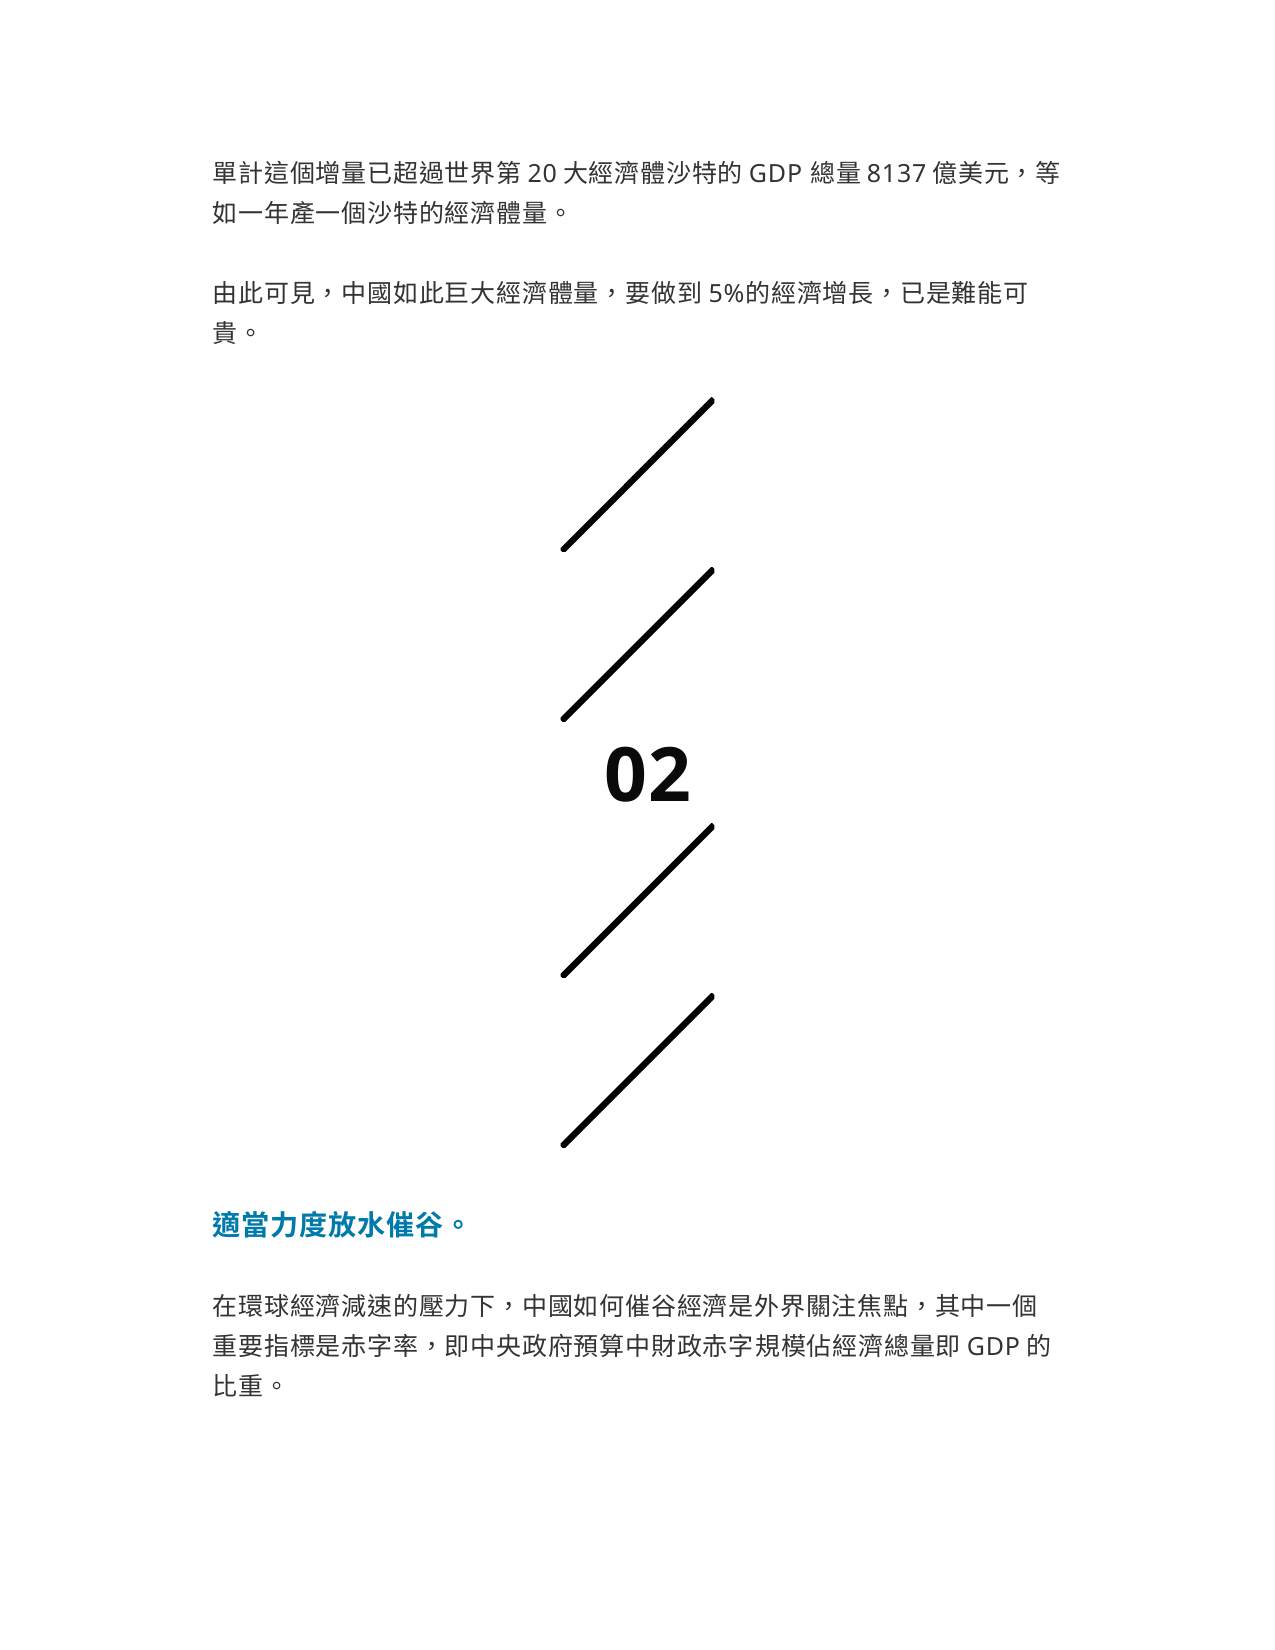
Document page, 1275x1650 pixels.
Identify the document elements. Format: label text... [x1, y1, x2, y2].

text 在環球經濟減速的壓力下，中國如何催谷經濟是外界關注焦點，其中一個重要指標是赤字率，即中央政府預算中財政赤字規模佔經濟總量即GDP的比重。 [212, 1283, 1062, 1403]
text 02 [236, 722, 1039, 824]
text 適當力度放水催谷。 [212, 1203, 1062, 1243]
text 單計這個增量已超過世界第20大經濟體沙特的GDP 總量8137億美元，等如一年產一個沙特的經濟體量。 [212, 150, 1062, 230]
text 由此可見，中國如此巨大經濟體量，要做到5%的經濟增長，已是難能可貴。 [212, 270, 1062, 350]
